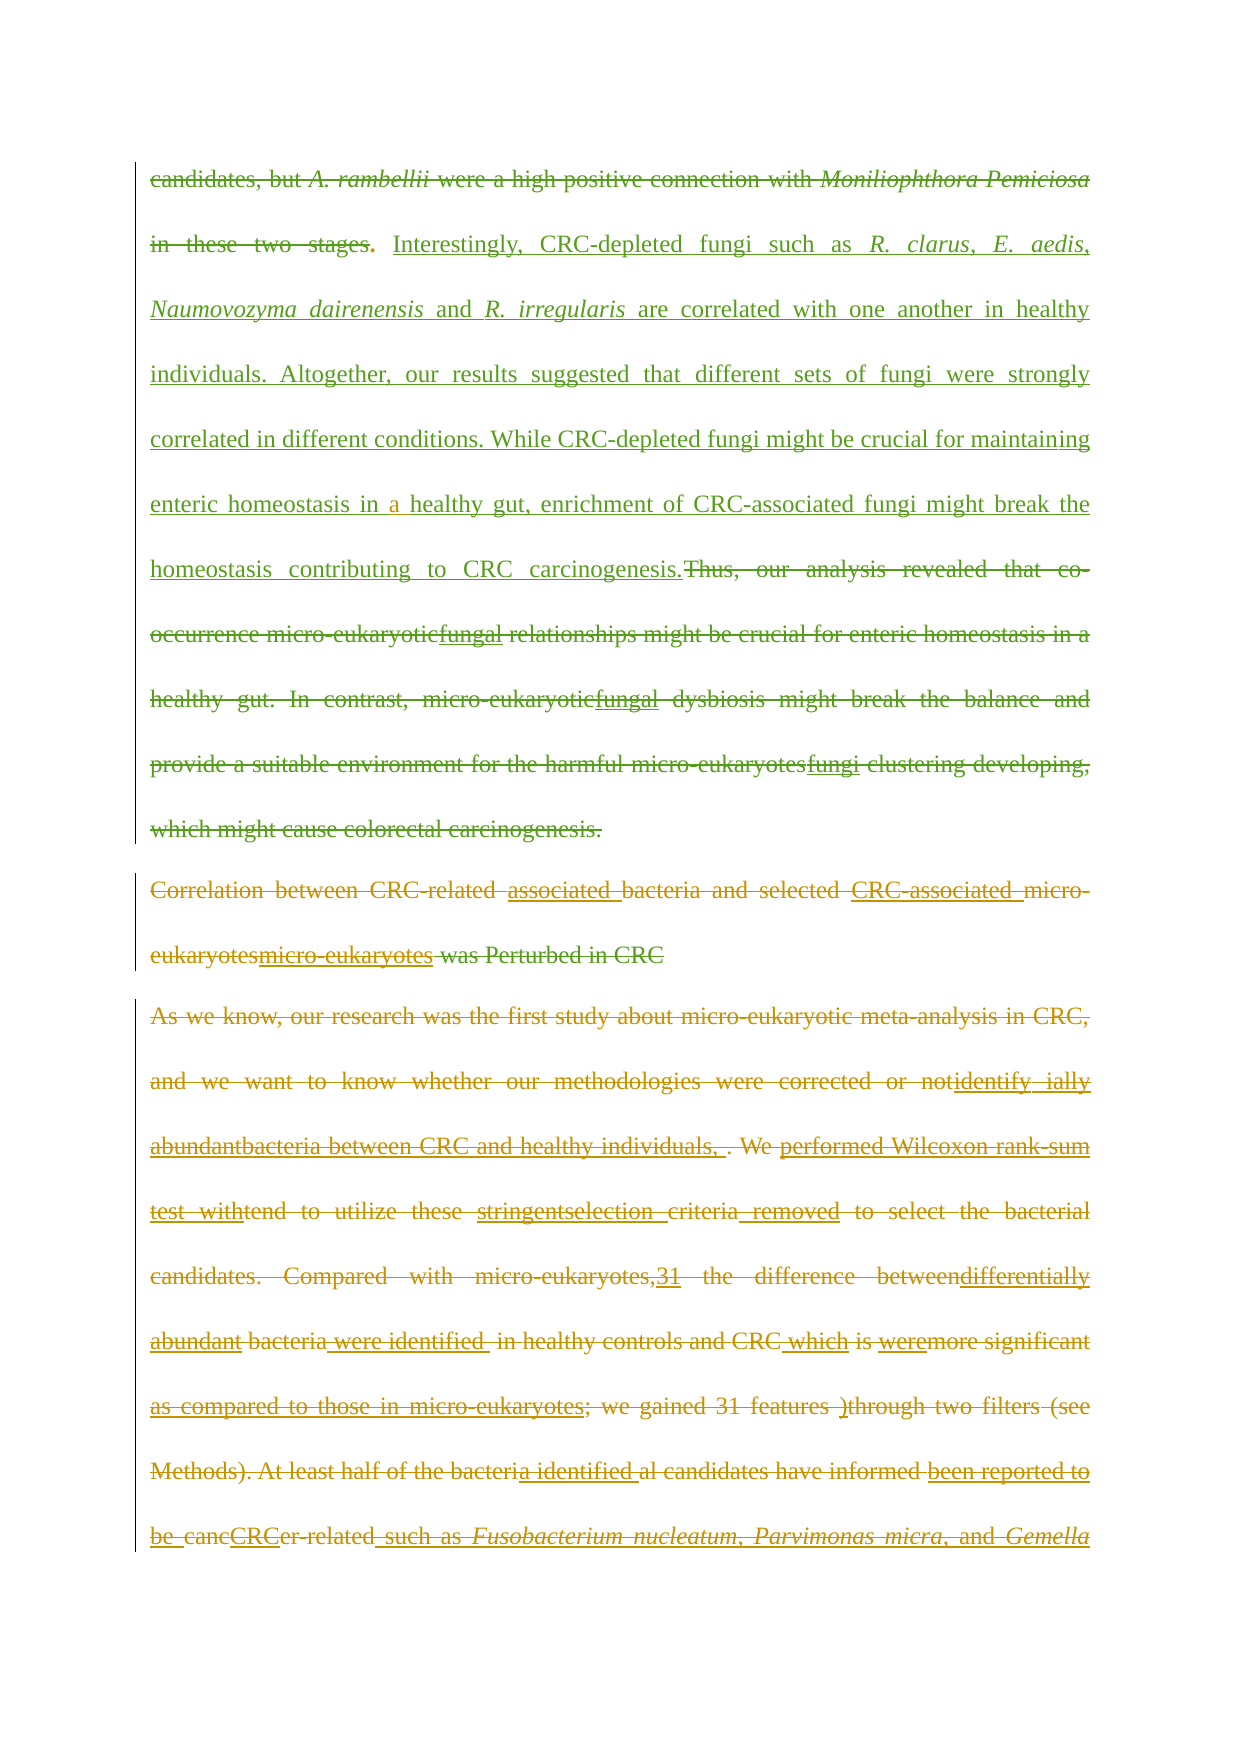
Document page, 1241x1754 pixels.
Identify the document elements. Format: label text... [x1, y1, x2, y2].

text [150, 162, 1090, 179]
